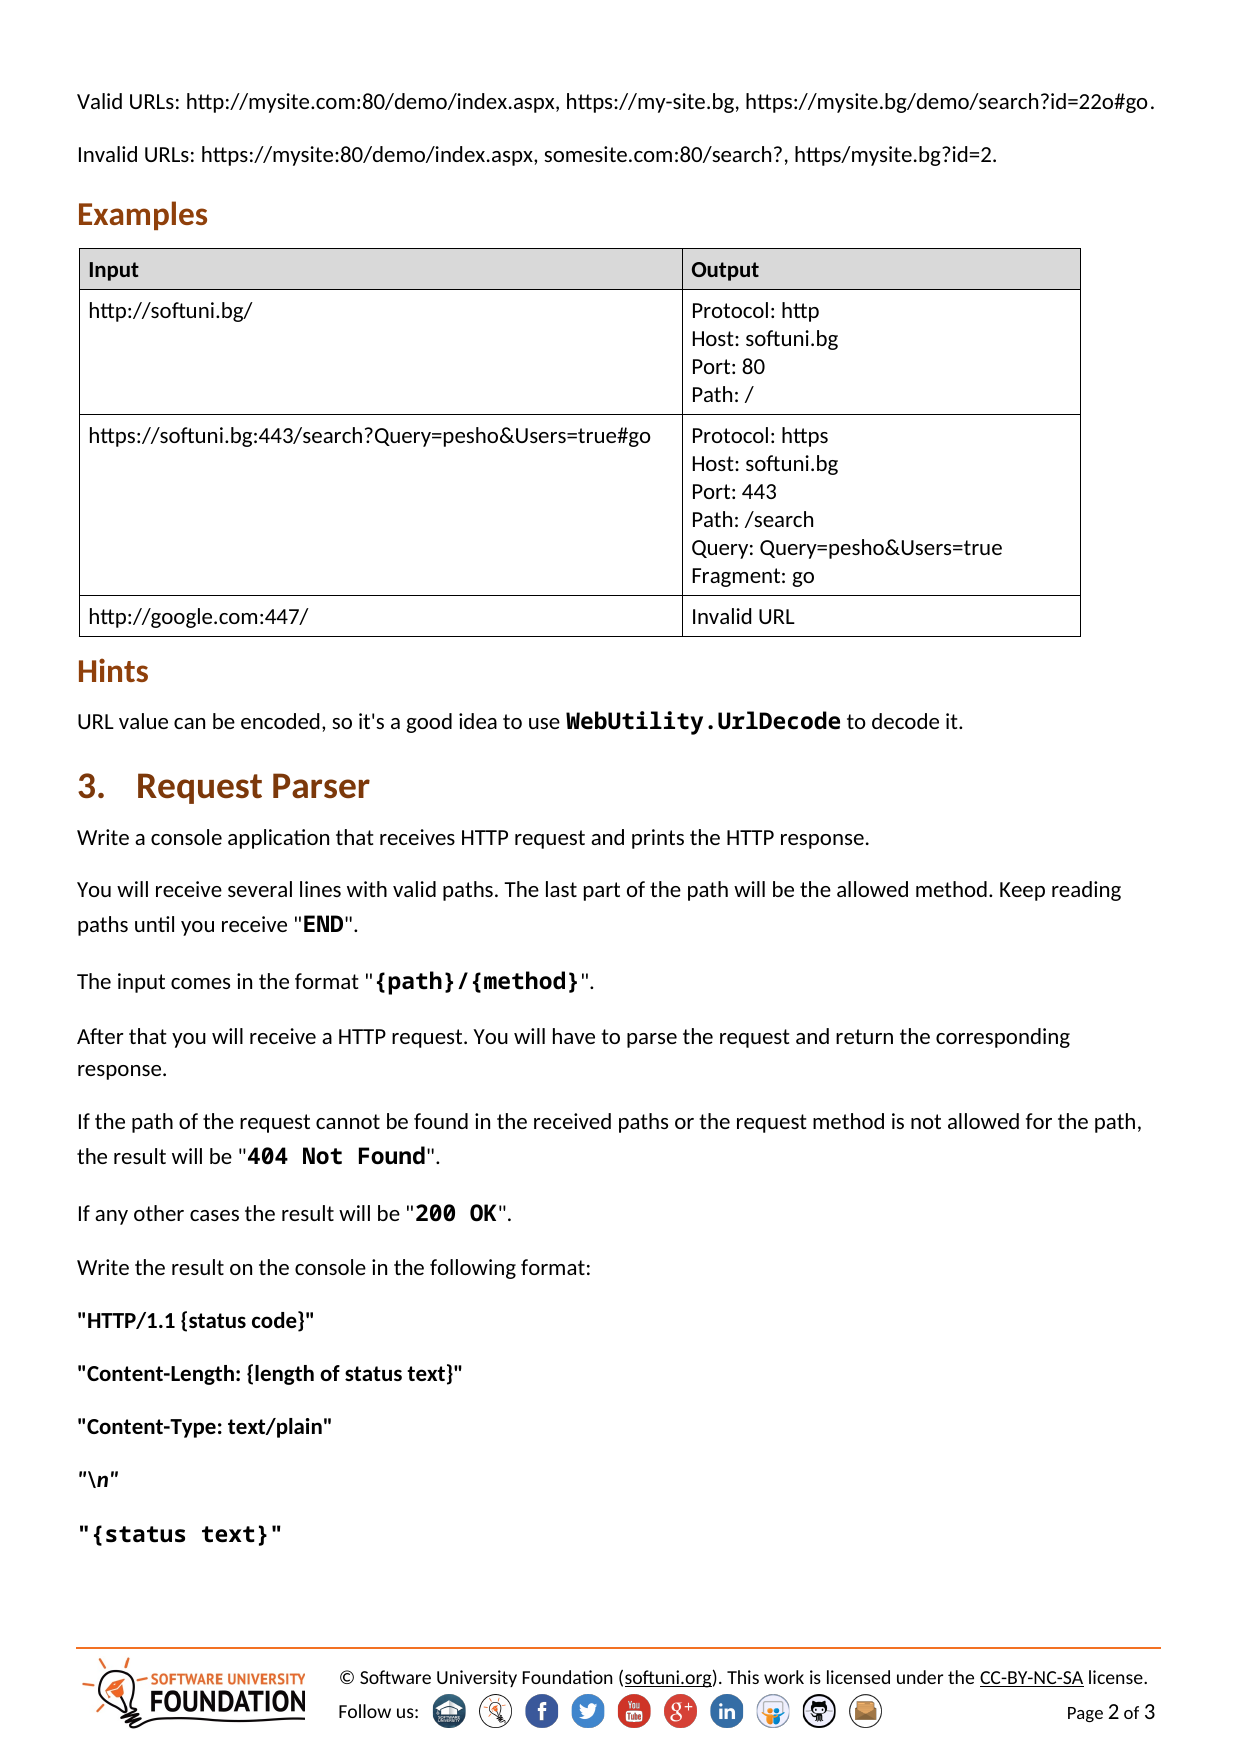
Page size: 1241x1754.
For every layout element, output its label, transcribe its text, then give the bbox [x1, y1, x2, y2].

text "\n" [77, 1465, 1163, 1493]
picture [81, 1656, 305, 1729]
table_cell Protocol: https Host: softuni.bg Port: 443 Path: /search Query: Query=pesho&Users=true Fragment: go [683, 415, 1080, 595]
text Write the result on the console in the following format: [77, 1253, 1163, 1281]
text You will receive several lines with valid paths. The last part of the path will be the allowed method. Keep reading paths until you receive "END". [77, 876, 1163, 939]
picture [756, 1694, 790, 1728]
text "Content-Type: text/plain" [77, 1412, 1163, 1440]
text Invalid URLs: https://mysite:80/demo/index.aspx, somesite.com:80/search?, https/mysite.bg?id=2. [77, 140, 1163, 168]
picture [617, 1694, 651, 1728]
table_cell https://softuni.bg:443/search?Query=pesho&Users=true#go [80, 415, 682, 595]
text The input comes in the format "{path}/{method}". [77, 965, 1163, 996]
table_cell http://softuni.bg/ [80, 290, 682, 414]
picture [802, 1694, 836, 1728]
subtitle Request Parser [77, 762, 1163, 807]
picture [479, 1694, 512, 1728]
text URL value can be encoded, so it's a good idea to use WebUtility.UrlDecode to decode it. [77, 705, 1163, 736]
text "{status text}" [77, 1518, 1163, 1550]
text Write a console application that receives HTTP request and prints the HTTP response. [77, 823, 1163, 851]
text "Content-Length: {length of status text}" [77, 1359, 1163, 1387]
subtitle Hints [77, 650, 1163, 690]
picture [525, 1694, 559, 1728]
text If the path of the request cannot be found in the received paths or the request method is not allowed for the path, the result will be "404 Not Found". [77, 1107, 1163, 1171]
text If any other cases the result will be "200 OK". [77, 1197, 1163, 1228]
picture [710, 1694, 744, 1728]
table_cell Protocol: http Host: softuni.bg Port: 80 Path: / [683, 290, 1080, 414]
picture [849, 1694, 882, 1728]
subtitle Examples [77, 193, 1163, 234]
picture [432, 1694, 466, 1728]
table_header Output [683, 249, 1080, 289]
text After that you will receive a HTTP request. You will have to parse the request and return the corresponding response. [77, 1022, 1163, 1082]
text "HTTP/1.1 {status code}" [77, 1306, 1163, 1334]
table_header Input [80, 249, 682, 289]
picture [571, 1694, 605, 1728]
table_cell http://google.com:447/ [80, 596, 682, 636]
text Valid URLs: http://mysite.com:80/demo/index.aspx, https://my-site.bg, https://mysite.bg/demo/search?id=22o#go. [77, 87, 1163, 115]
picture [664, 1694, 697, 1728]
table_cell Invalid URL [683, 596, 1080, 636]
